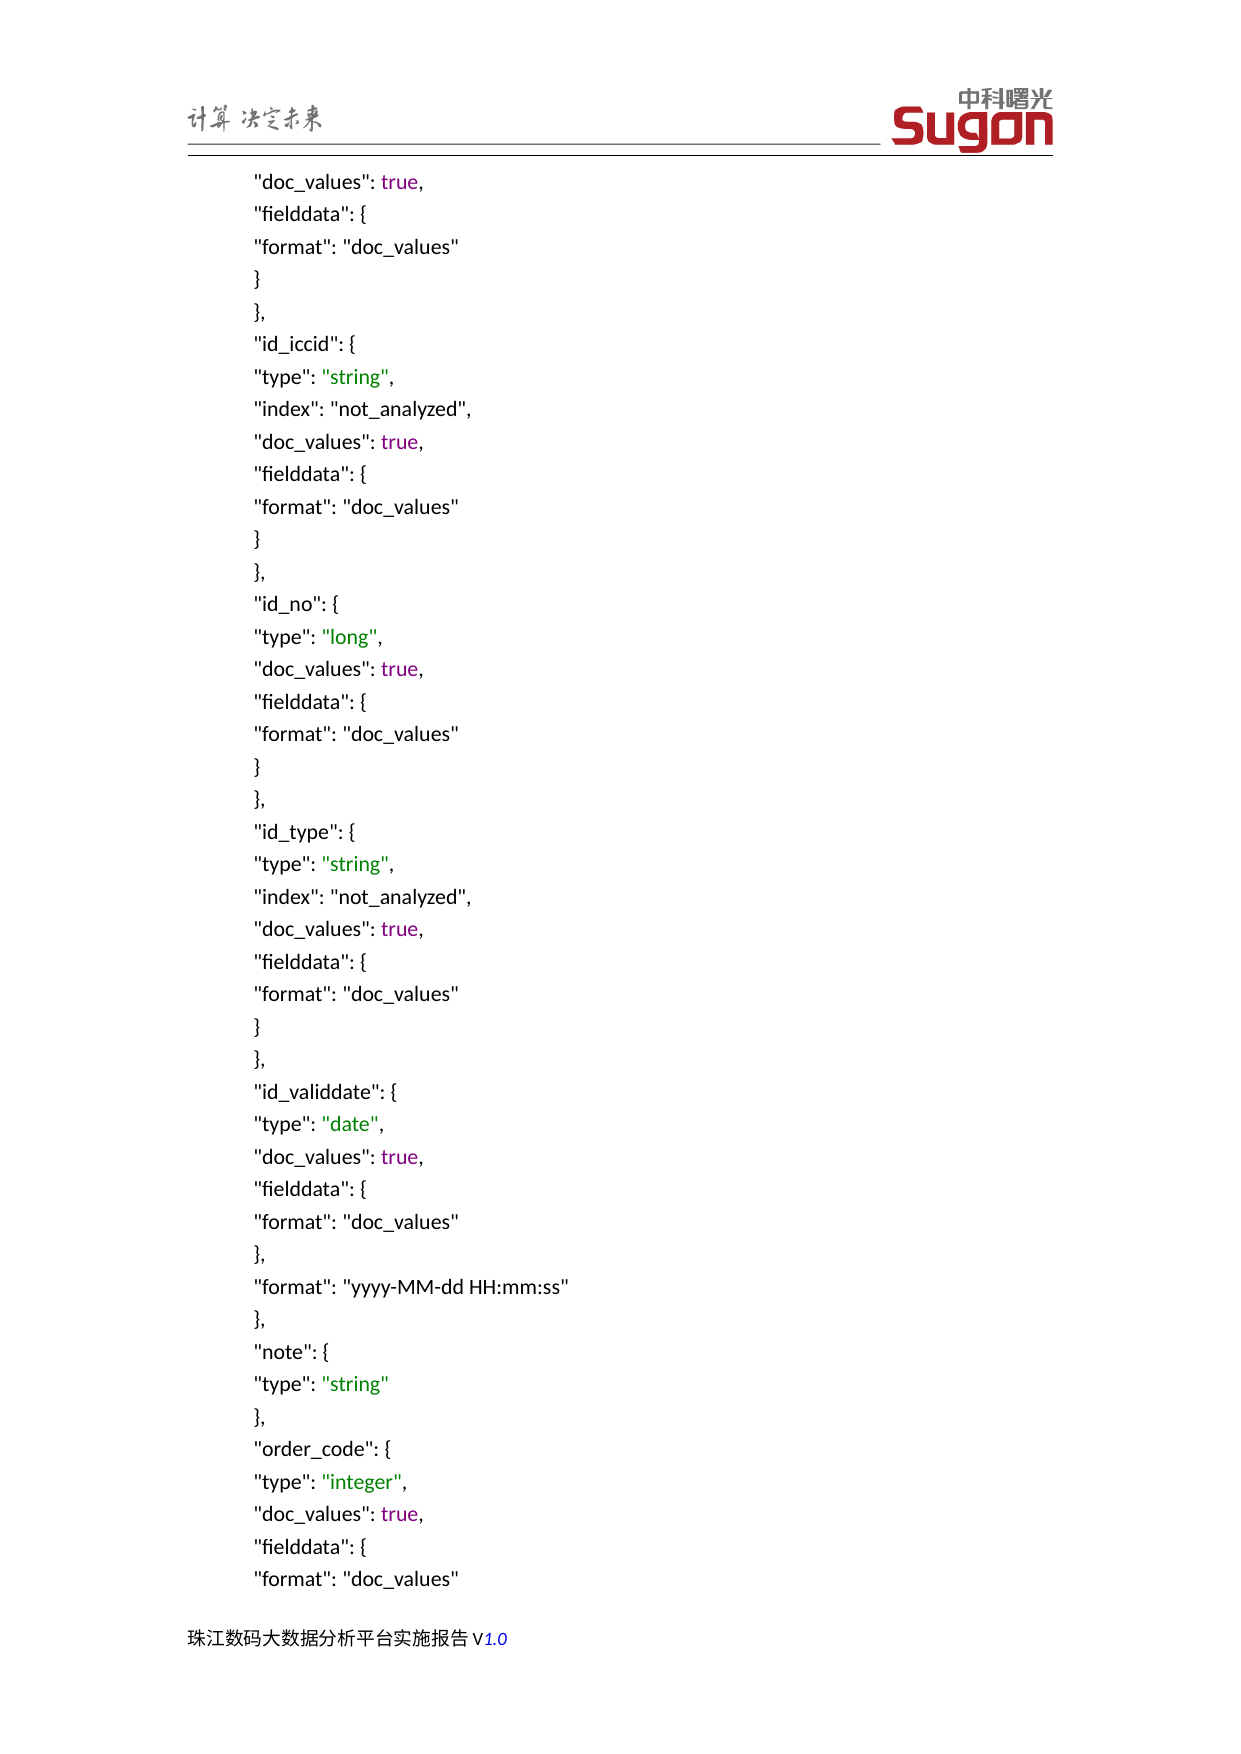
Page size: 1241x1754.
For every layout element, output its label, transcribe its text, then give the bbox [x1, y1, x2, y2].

text "id_iccid": { [253, 328, 1053, 360]
text "index": "not_analyzed", [253, 393, 1053, 425]
text }, [253, 1238, 1053, 1270]
text "fielddata": { [253, 685, 1053, 718]
text "index": "not_analyzed", [253, 880, 1053, 913]
text "id_no": { [253, 588, 1053, 620]
text "doc_values": true, [253, 913, 1053, 945]
text "doc_values": true, [253, 653, 1053, 685]
text "id_validdate": { [253, 1075, 1053, 1108]
text }, [253, 555, 1053, 588]
picture [187, 88, 1053, 153]
text "doc_values": true, [253, 165, 1053, 198]
text "note": { [253, 1335, 1053, 1368]
text "type": "string", [253, 360, 1053, 393]
text "type": "string", [253, 848, 1053, 880]
text } [253, 750, 1053, 783]
text "fielddata": { [253, 198, 1053, 230]
text }, [253, 295, 1053, 328]
text }, [253, 1043, 1053, 1075]
text "format": "doc_values" [253, 718, 1053, 750]
text "format": "doc_values" [253, 1563, 1053, 1595]
text "type": "long", [253, 620, 1053, 653]
text "format": "yyyy-MM-dd HH:mm:ss" [253, 1270, 1053, 1303]
text "doc_values": true, [253, 1140, 1053, 1173]
text "format": "doc_values" [253, 230, 1053, 263]
text } [253, 1010, 1053, 1043]
text "type": "string" [253, 1368, 1053, 1400]
text "doc_values": true, [253, 1498, 1053, 1530]
text "format": "doc_values" [253, 978, 1053, 1010]
text }, [253, 783, 1053, 815]
text "format": "doc_values" [253, 1205, 1053, 1238]
text "fielddata": { [253, 458, 1053, 490]
text "doc_values": true, [253, 425, 1053, 458]
text } [253, 263, 1053, 295]
text "fielddata": { [253, 945, 1053, 978]
text "fielddata": { [253, 1173, 1053, 1205]
text }, [253, 1400, 1053, 1433]
text "id_type": { [253, 815, 1053, 848]
text }, [253, 1303, 1053, 1335]
text "fielddata": { [253, 1530, 1053, 1563]
text "format": "doc_values" [253, 490, 1053, 523]
text } [253, 523, 1053, 555]
text "type": "integer", [253, 1465, 1053, 1498]
text "order_code": { [253, 1433, 1053, 1465]
text "type": "date", [253, 1108, 1053, 1140]
